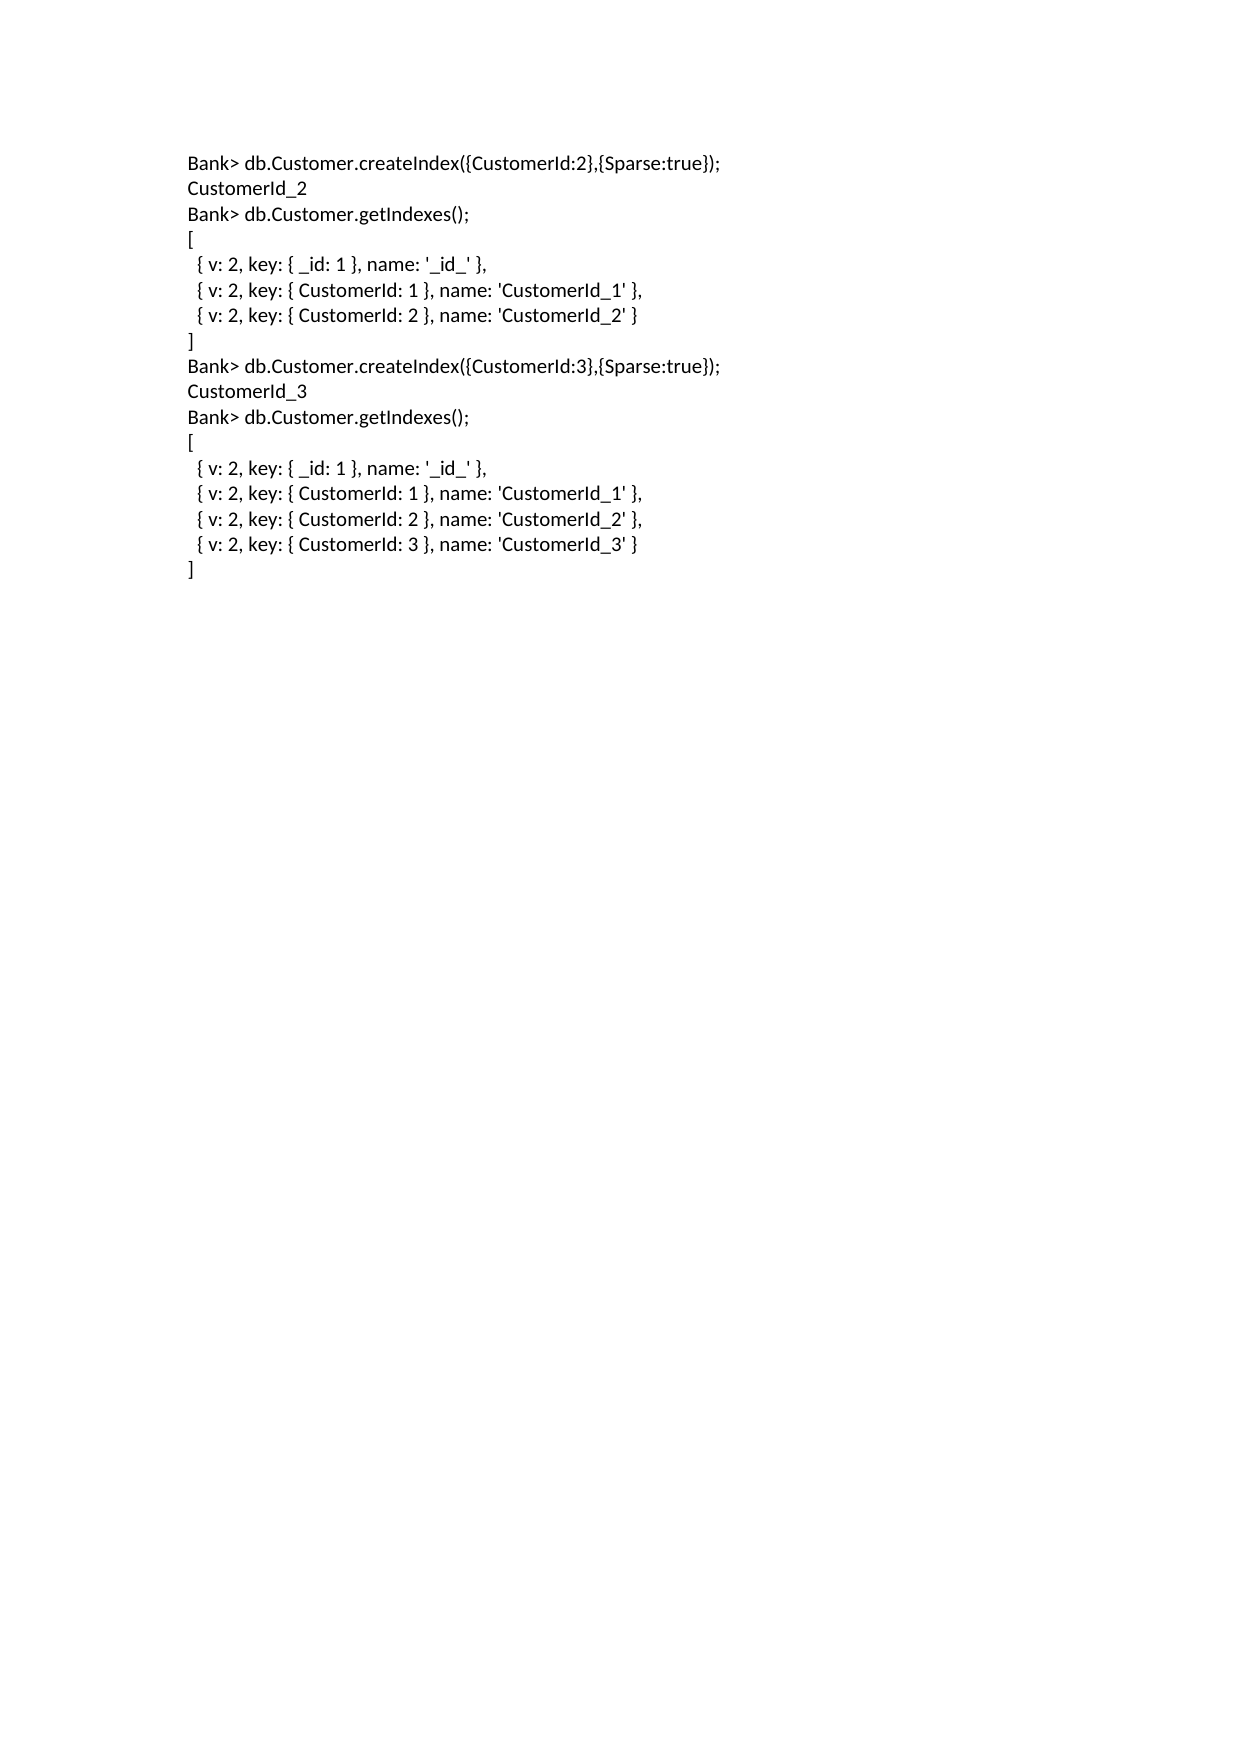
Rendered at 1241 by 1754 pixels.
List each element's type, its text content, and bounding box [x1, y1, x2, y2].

text CustomerId_2 [187, 175, 1053, 201]
text [ [187, 429, 1053, 455]
text { v: 2, key: { CustomerId: 1 }, name: 'CustomerId_1' }, [187, 277, 1053, 302]
text { v: 2, key: { _id: 1 }, name: '_id_' }, [187, 455, 1053, 480]
text { v: 2, key: { CustomerId: 2 }, name: 'CustomerId_2' } [187, 302, 1053, 328]
text { v: 2, key: { CustomerId: 3 }, name: 'CustomerId_3' } [187, 531, 1053, 557]
text ] [187, 328, 1053, 353]
text [ [187, 226, 1053, 252]
text { v: 2, key: { CustomerId: 1 }, name: 'CustomerId_1' }, [187, 480, 1053, 506]
text Bank> db.Customer.createIndex({CustomerId:3},{Sparse:true}); [187, 353, 1053, 379]
text CustomerId_3 [187, 379, 1053, 404]
text ] [187, 557, 1053, 582]
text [187, 252, 1053, 277]
text Bank> db.Customer.createIndex({CustomerId:2},{Sparse:true}); [187, 150, 1053, 175]
text { v: 2, key: { CustomerId: 2 }, name: 'CustomerId_2' }, [187, 506, 1053, 531]
text Bank> db.Customer.getIndexes(); [187, 404, 1053, 429]
text Bank> db.Customer.getIndexes(); [187, 201, 1053, 226]
